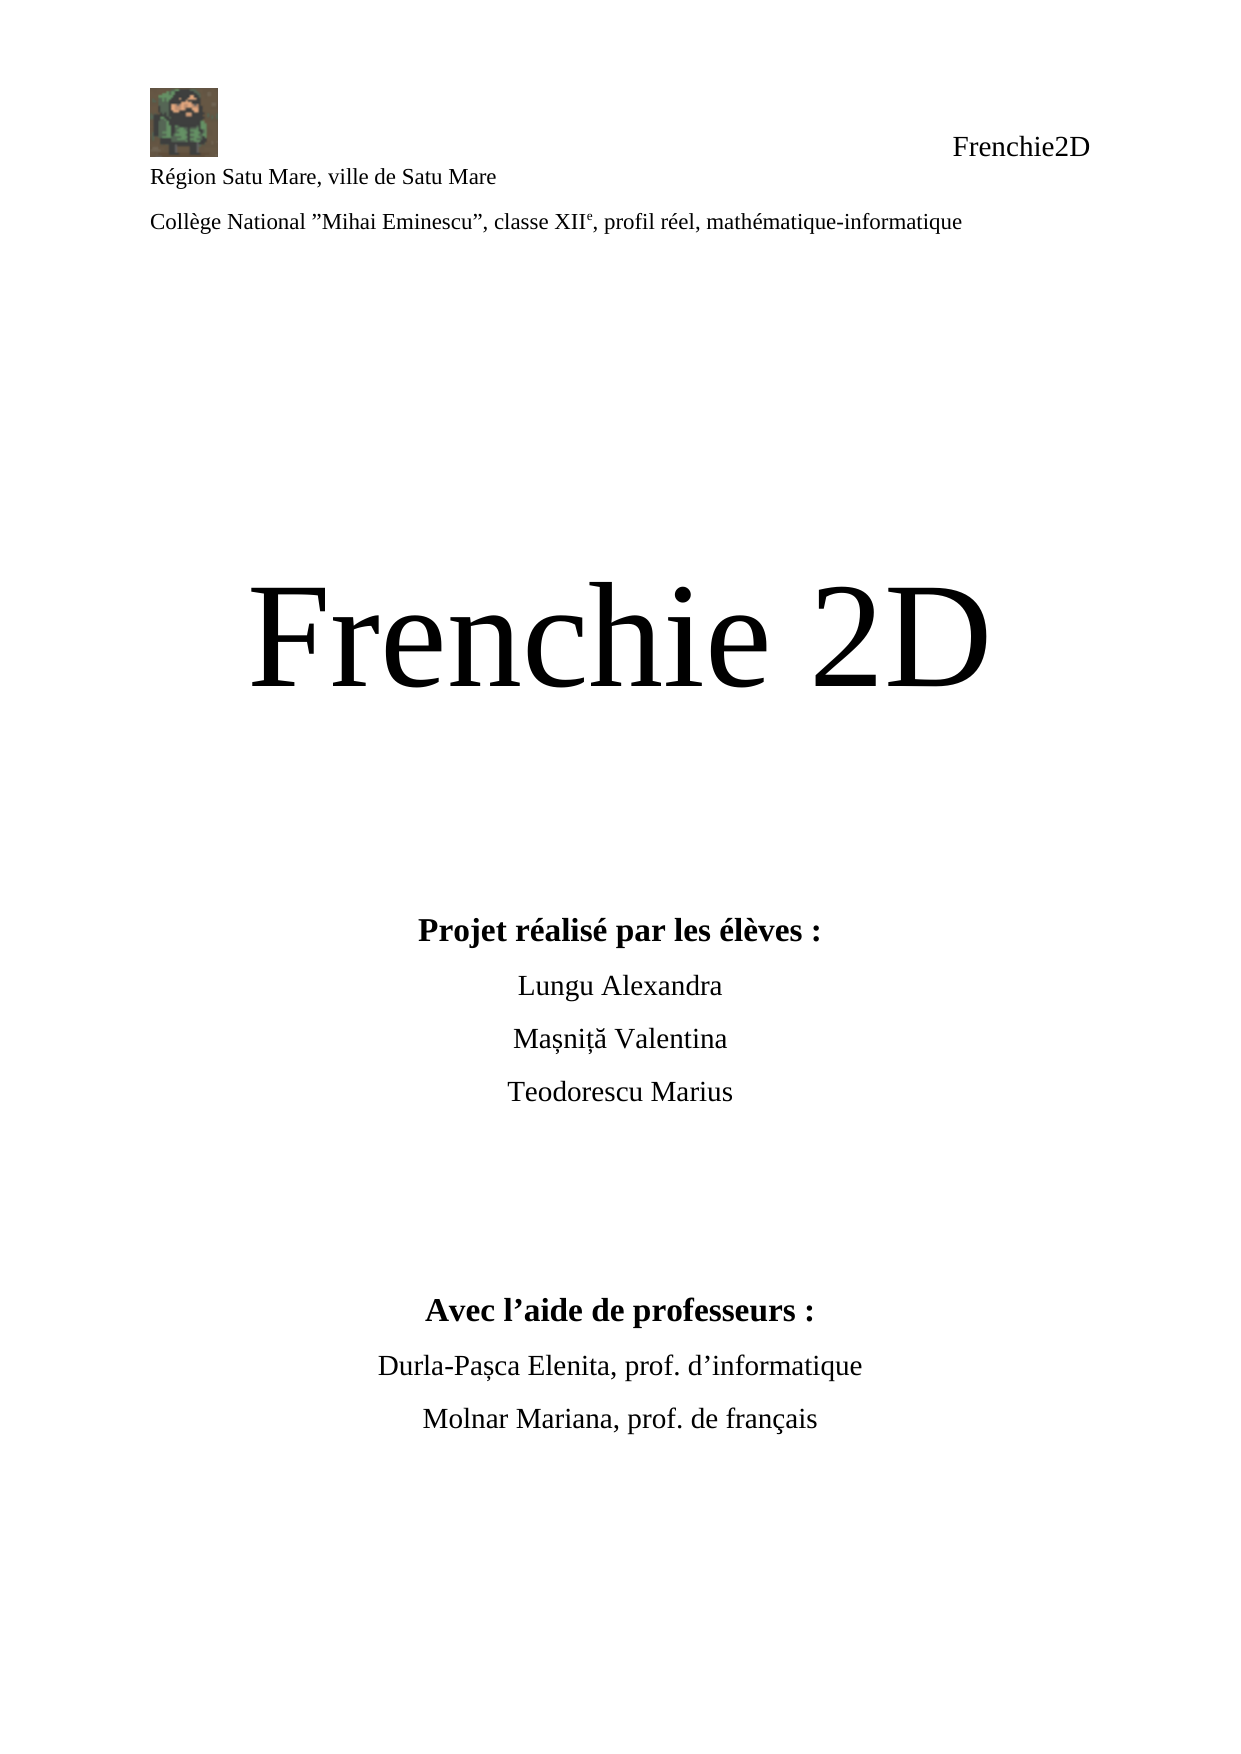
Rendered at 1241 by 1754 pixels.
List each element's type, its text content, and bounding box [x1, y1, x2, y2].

text Molnar Mariana, prof. de français [150, 1401, 1090, 1435]
picture [150, 88, 218, 157]
text Région Satu Mare, ville de Satu Mare [150, 163, 1090, 189]
text Avec l’aide de professeurs : [150, 1290, 1090, 1329]
text Projet réalisé par les élèves : [150, 910, 1090, 948]
text Teodorescu Marius [150, 1074, 1090, 1107]
text Collège National ”Mihai Eminescu”, classe XIIe, profil réel, mathématique-informatique [150, 208, 1090, 234]
text Mașniță Valentina [150, 1021, 1090, 1054]
text Frenchie 2D [150, 546, 1090, 719]
text Lungu Alexandra [150, 968, 1090, 1002]
text Durla-Pașca Elenita, prof. d’informatique [150, 1348, 1090, 1382]
